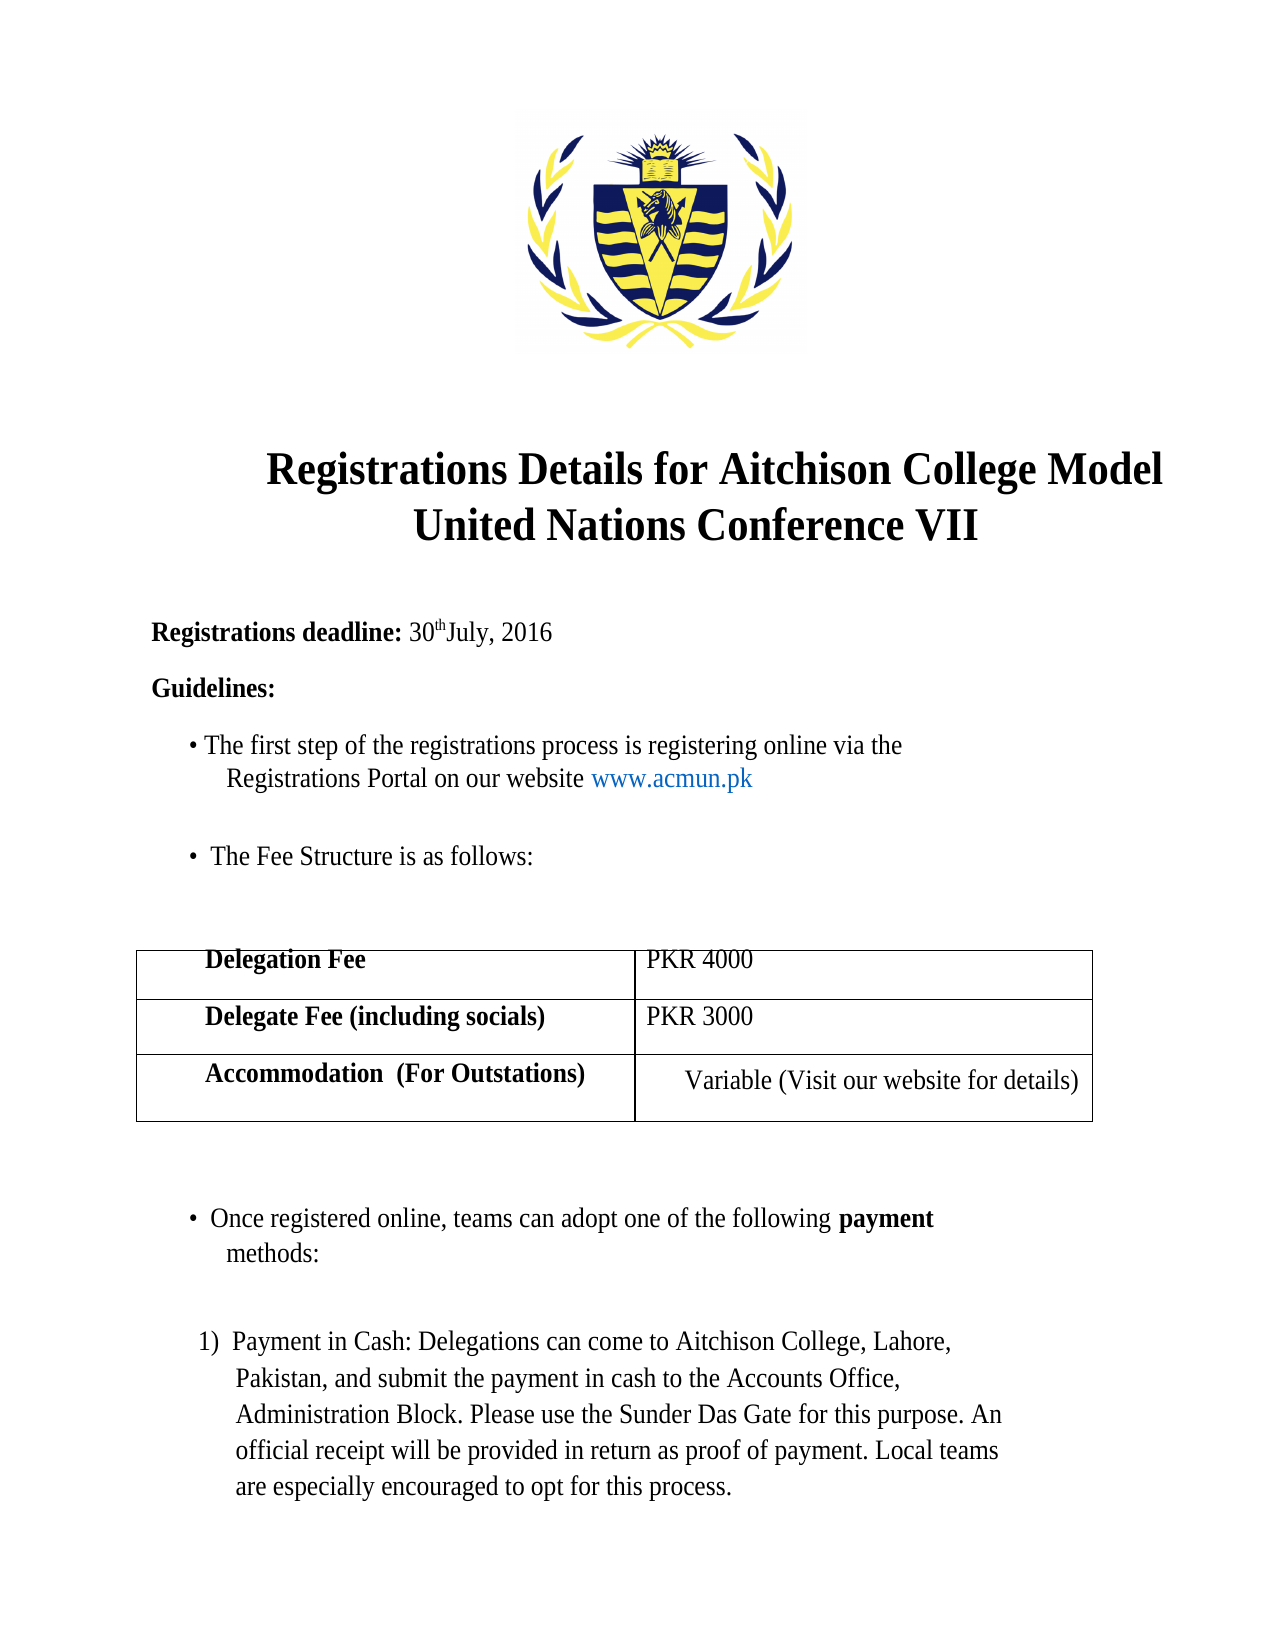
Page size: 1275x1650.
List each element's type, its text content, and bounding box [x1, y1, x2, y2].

table_cell PKR 3000 [636, 1000, 1092, 1054]
table_cell Delegate Fee (including socials) [137, 1000, 634, 1054]
table_header Delegation Fee [137, 951, 634, 999]
text official receipt will be provided in return as proof of payment. Local teams [235, 1430, 1275, 1467]
text • The Fee Structure is as follows: [188, 843, 1275, 872]
table_cell Variable (Visit our website for details) [636, 1055, 1092, 1121]
text • The first step of the registrations process is registering online via the [188, 729, 1275, 761]
text methods: [226, 1235, 1275, 1269]
table_header PKR 4000 [636, 951, 1092, 999]
text 1) Payment in Cash: Delegations can come to Aitchison College, Lahore, [198, 1319, 1275, 1358]
text Guidelines: [151, 672, 1275, 704]
text United Nations Conference VII [0, 494, 1275, 552]
text • Once registered online, teams can adopt one of the following payment [188, 1193, 1275, 1235]
text Registrations Portal on our website www.acmun.pk [226, 761, 1275, 795]
text Administration Block. Please use the Sunder Das Gate for this purpose. An [235, 1394, 1275, 1430]
text Pakistan, and submit the payment in cash to the Accounts Office, [235, 1358, 1275, 1394]
table_cell Accommodation (For Outstations) [137, 1055, 634, 1121]
text are especially encouraged to opt for this process. [235, 1467, 1275, 1503]
picture [515, 109, 807, 354]
text Registrations deadline: 30thJuly, 2016 [151, 602, 1275, 651]
text Registrations Details for Aitchison College Model [156, 444, 1275, 494]
